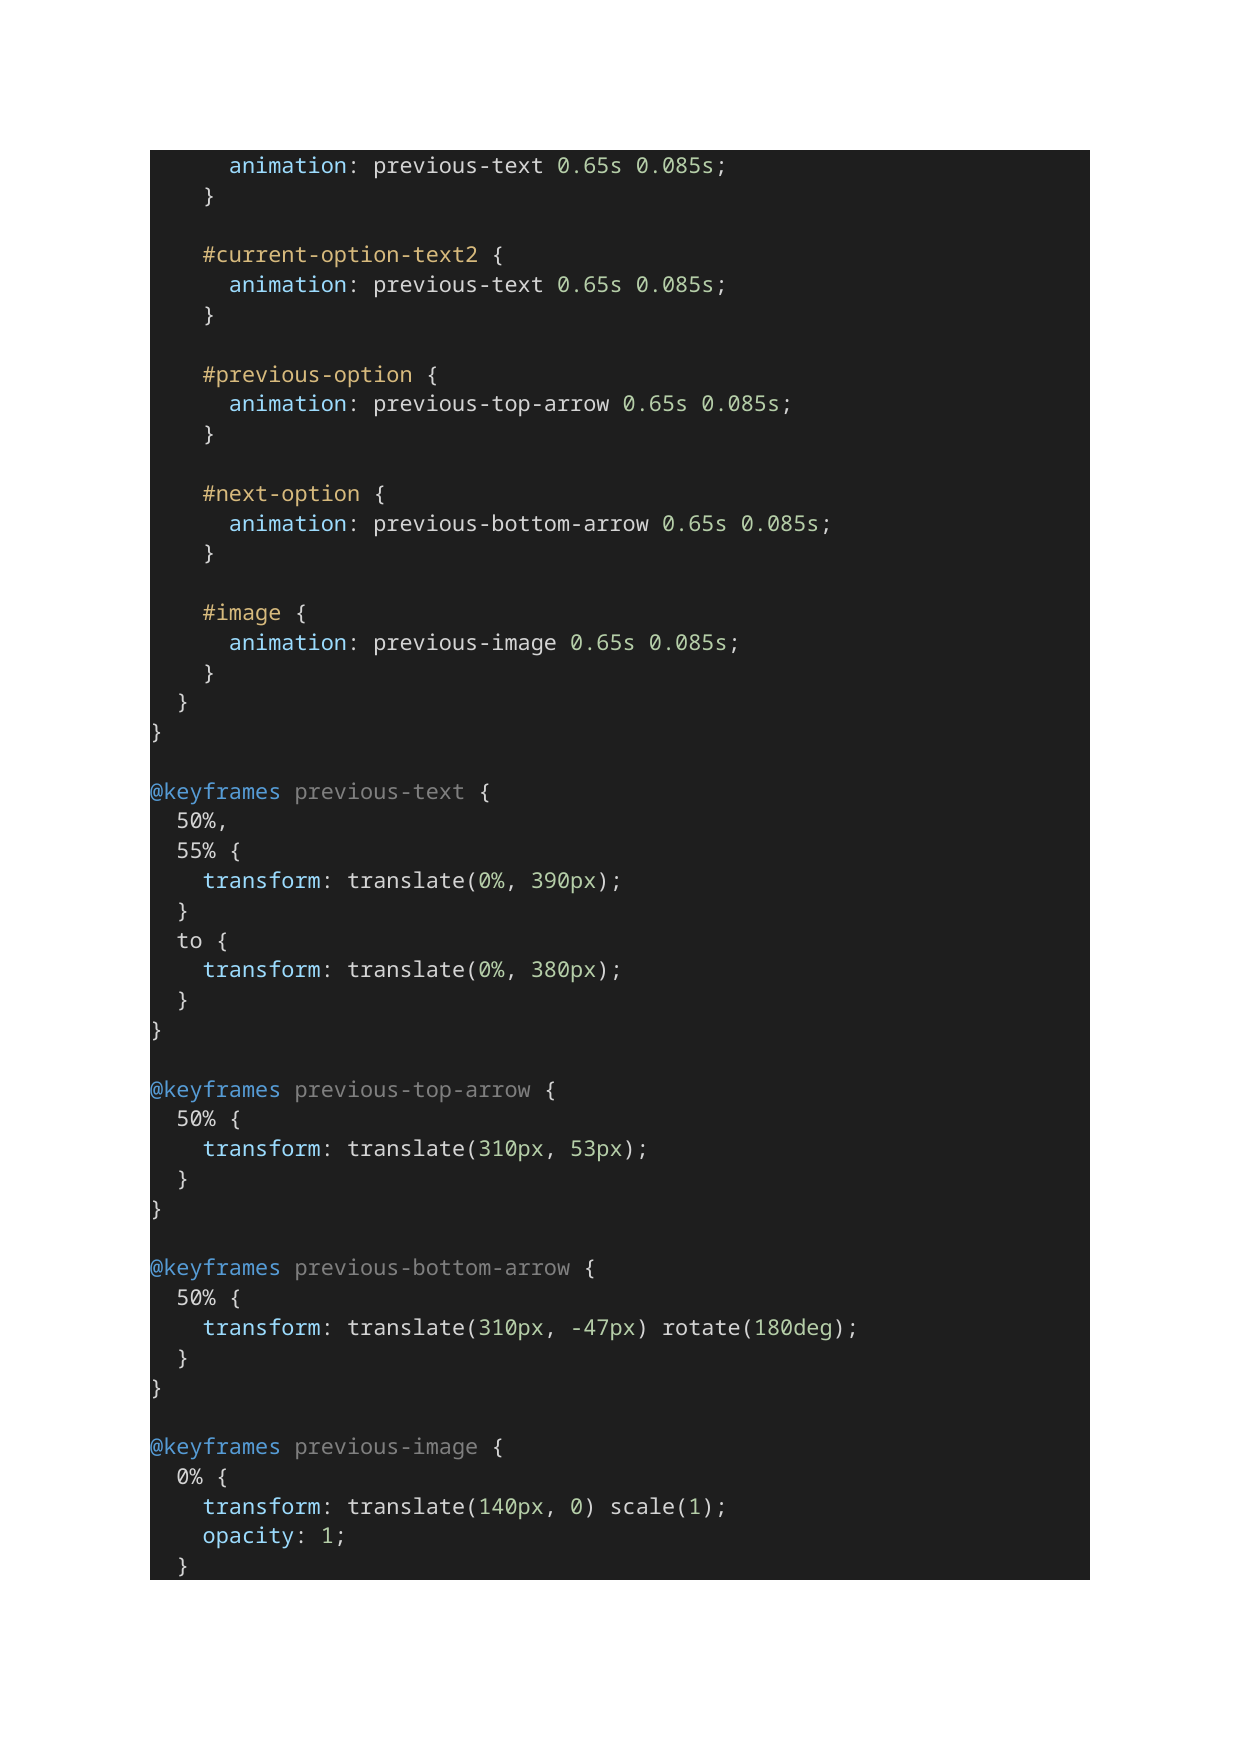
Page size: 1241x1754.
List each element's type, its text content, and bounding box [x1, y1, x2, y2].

text #next-option { [150, 478, 1090, 507]
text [150, 1491, 1090, 1520]
text } [150, 1371, 1090, 1401]
text opacity: 1; [150, 1520, 1090, 1550]
text to { [150, 924, 1090, 954]
text } [150, 686, 1090, 716]
text 50% { [150, 1282, 1090, 1312]
text } [150, 299, 1090, 329]
text transform: translate(310px, -47px) rotate(180deg); [150, 1312, 1090, 1342]
text } [150, 1550, 1090, 1580]
text } [150, 895, 1090, 924]
text } [150, 1163, 1090, 1193]
text animation: previous-bottom-arrow 0.65s 0.085s; [150, 507, 1090, 537]
text @keyframes previous-image { [150, 1431, 1090, 1461]
text @keyframes previous-top-arrow { [150, 1073, 1090, 1103]
text } [150, 716, 1090, 746]
text #previous-option { [150, 358, 1090, 388]
text transform: translate(0%, 380px); [150, 954, 1090, 984]
text } [150, 1193, 1090, 1222]
text #image { [150, 597, 1090, 627]
text 50%, [150, 805, 1090, 835]
text } [150, 984, 1090, 1014]
text animation: previous-image 0.65s 0.085s; [150, 627, 1090, 656]
text } [150, 1014, 1090, 1044]
text 55% { [150, 835, 1090, 865]
text } [150, 656, 1090, 686]
text } [150, 537, 1090, 567]
text animation: previous-top-arrow 0.65s 0.085s; [150, 388, 1090, 418]
text } [150, 180, 1090, 209]
text transform: translate(310px, 53px); [150, 1133, 1090, 1163]
text transform: translate(0%, 390px); [150, 865, 1090, 895]
text animation: previous-text 0.65s 0.085s; [150, 269, 1090, 299]
text #current-option-text2 { [150, 239, 1090, 269]
text @keyframes previous-text { [150, 776, 1090, 805]
text animation: previous-text 0.65s 0.085s; [150, 150, 1090, 180]
text } [150, 1342, 1090, 1371]
text } [150, 418, 1090, 448]
text @keyframes previous-bottom-arrow { [150, 1252, 1090, 1282]
text 50% { [150, 1103, 1090, 1133]
text 0% { [150, 1461, 1090, 1491]
